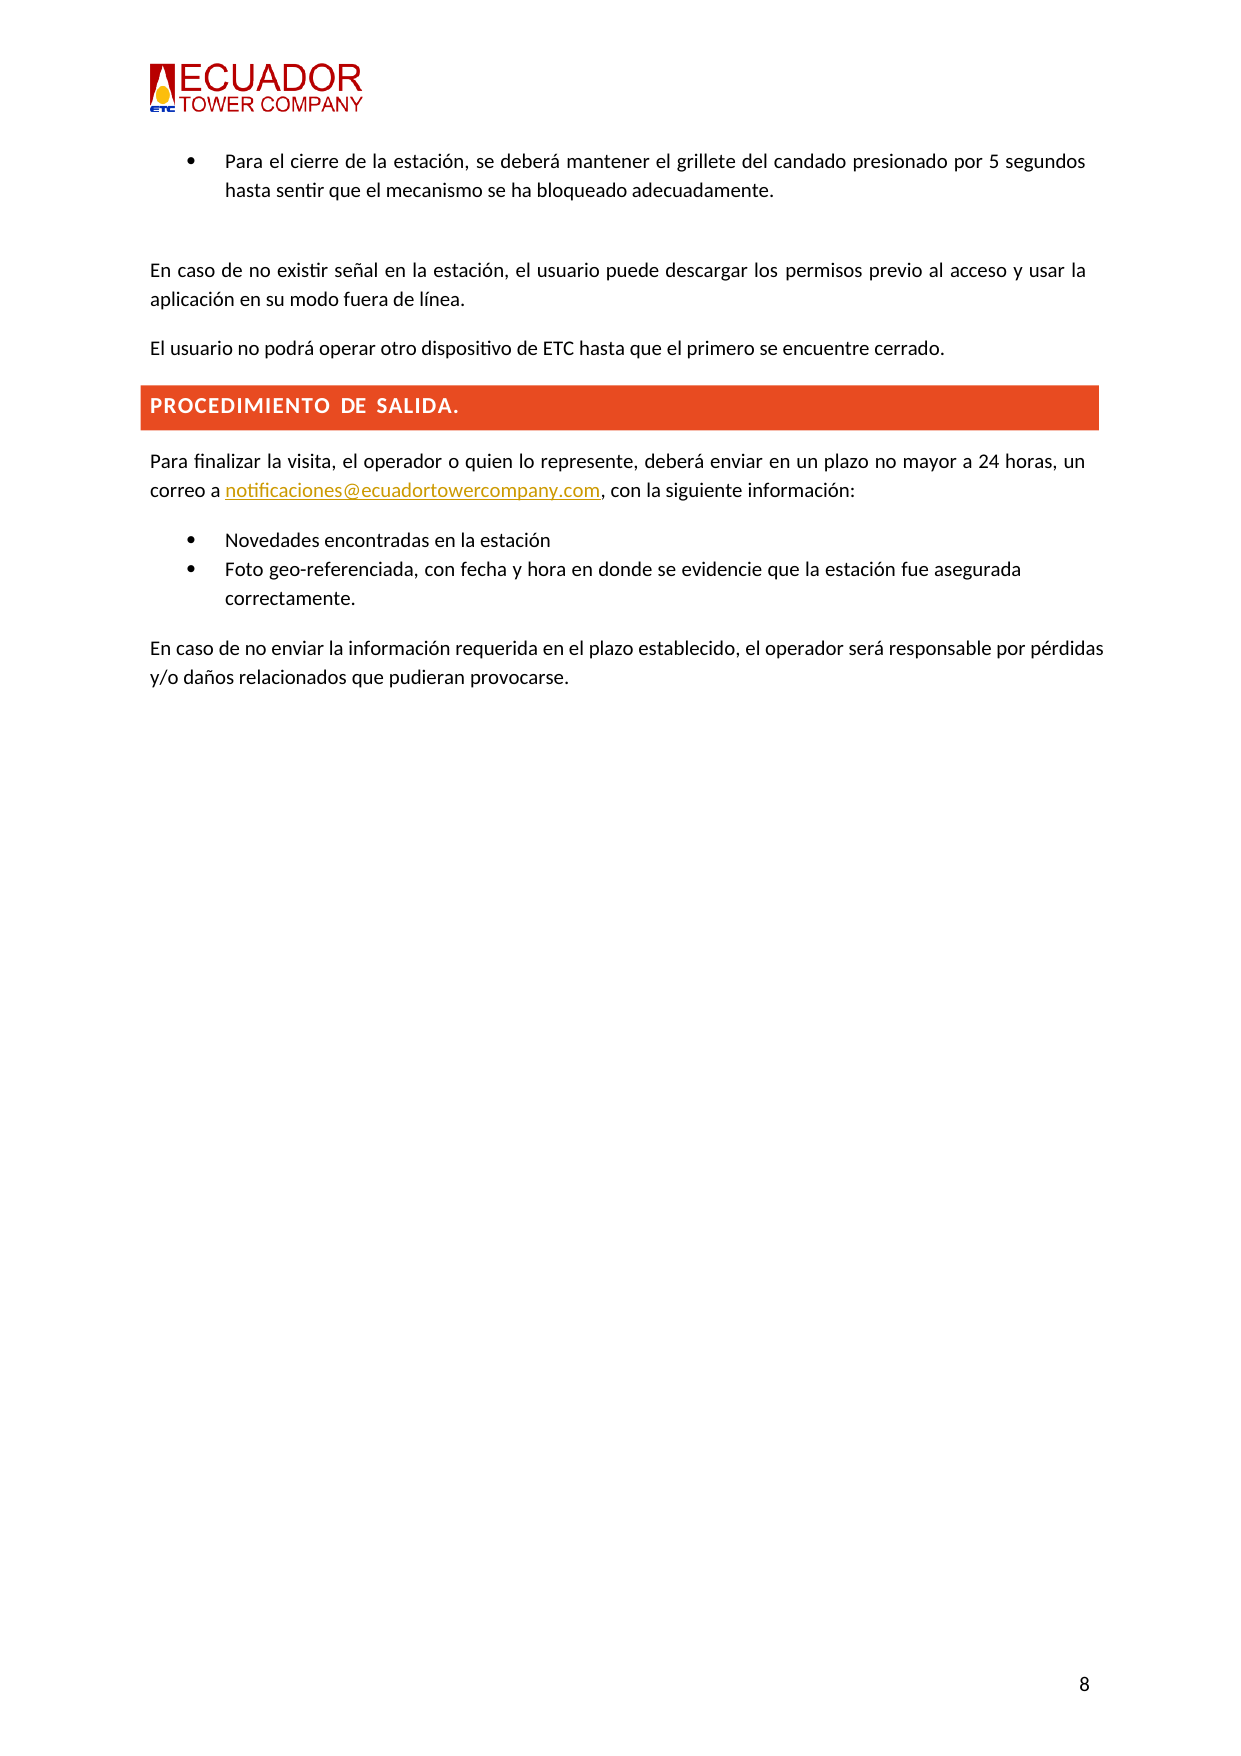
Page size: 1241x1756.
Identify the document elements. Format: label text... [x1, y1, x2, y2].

list Para el cierre de la estación, se deberá mantener el grillete del candado presionado por 5 segundos hasta sentir que el mecanismo se ha bloqueado adecuadamente. [187, 148, 1090, 203]
text En caso de no existir señal en la estación, el usuario puede descargar los permisos previo al acceso y usar la aplicación en su modo fuera de línea. [150, 257, 1111, 311]
picture [150, 63, 363, 112]
list Novedades encontradas en la estación [187, 527, 1111, 552]
text Para finalizar la visita, el operador o quien lo represente, deberá enviar en un plazo no mayor a 24 horas, un correo a notificaciones@ecuadortowercompany.com, con la siguiente información: [150, 448, 1111, 502]
text El usuario no podrá operar otro dispositivo de ETC hasta que el primero se encuentre cerrado. [150, 335, 1111, 361]
text En caso de no enviar la información requerida en el plazo establecido, el operador será responsable por pérdidas y/o daños relacionados que pudieran provocarse. [150, 636, 1111, 689]
list Foto geo-referenciada, con fecha y hora en donde se evidencie que la estación fue asegurada correctamente. [187, 556, 1091, 610]
